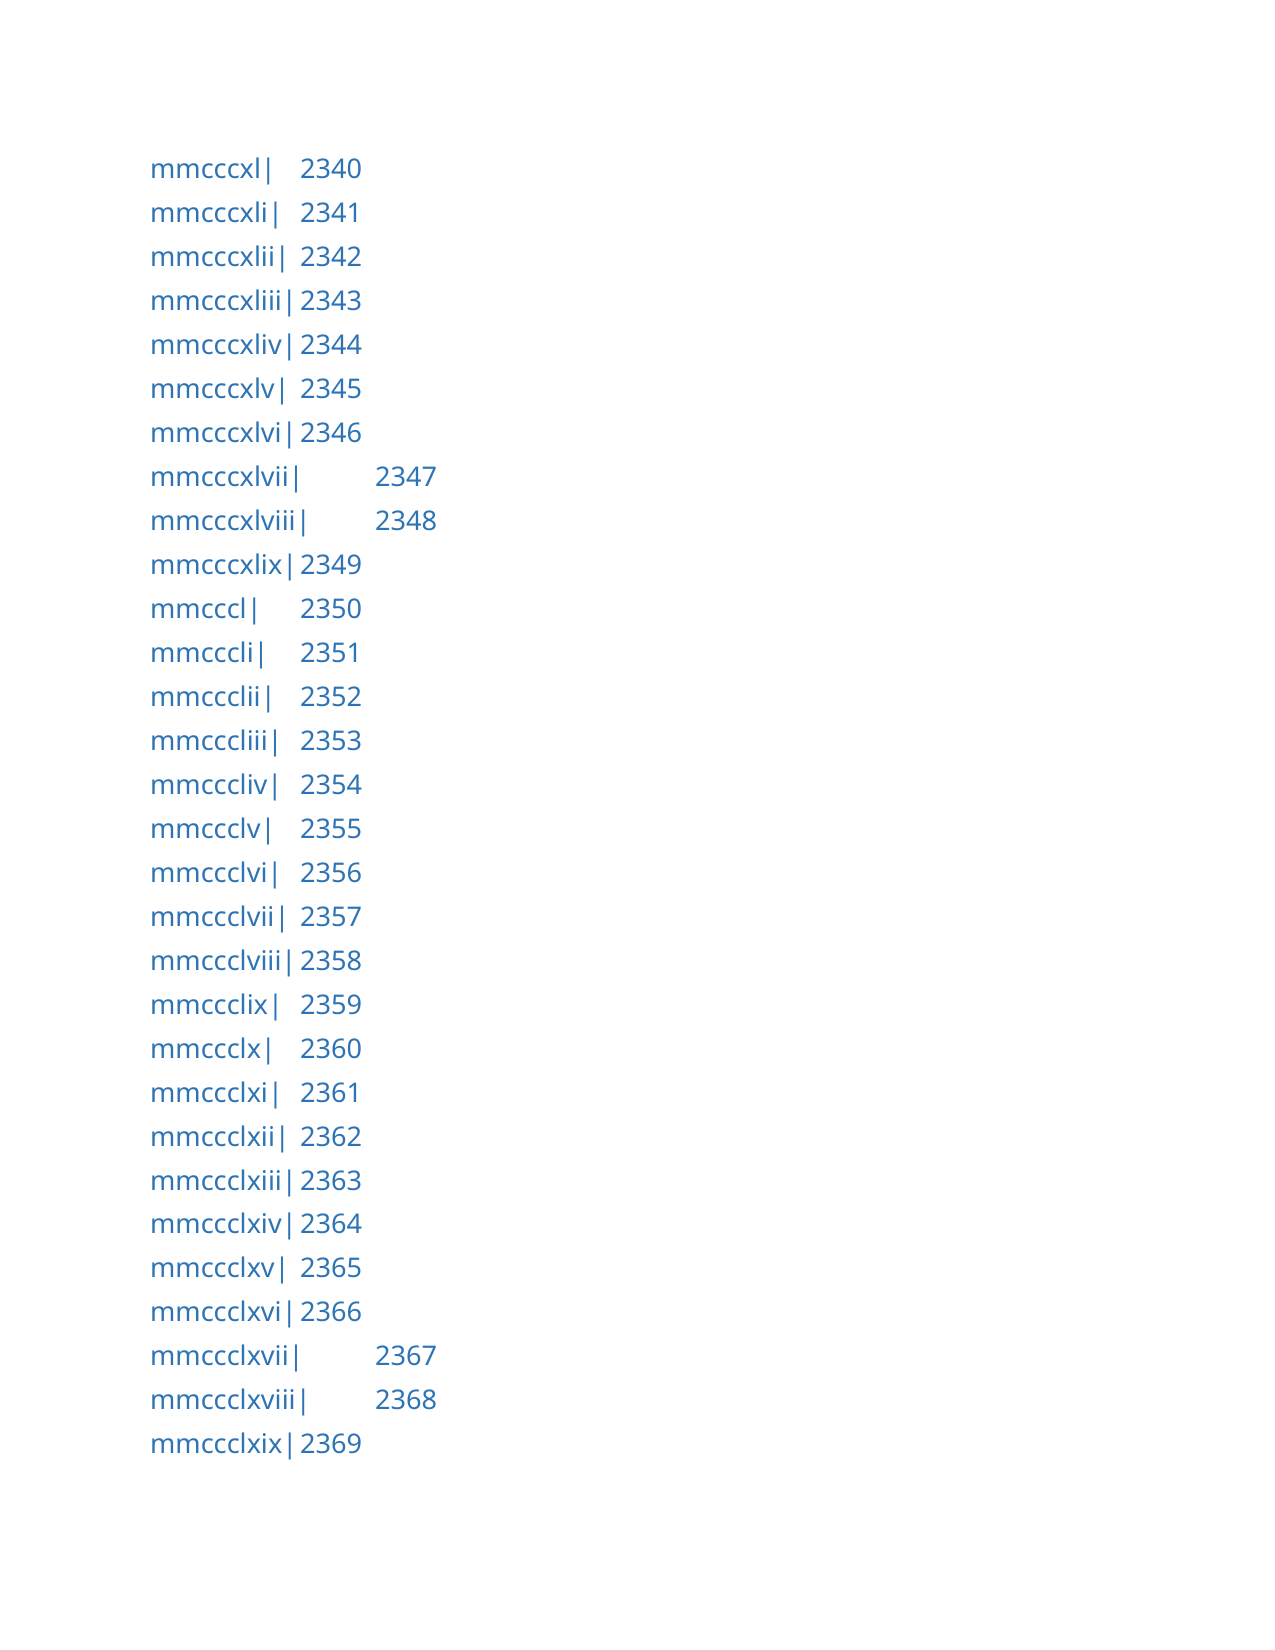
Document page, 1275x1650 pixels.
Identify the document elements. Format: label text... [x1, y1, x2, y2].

subtitle 2360 [150, 1029, 1125, 1066]
subtitle 2356 [150, 853, 1125, 890]
subtitle 2345 [150, 370, 1125, 407]
subtitle 2346 [150, 414, 1125, 451]
subtitle 2354 [150, 765, 1125, 802]
subtitle 2348 [150, 502, 1125, 538]
subtitle 2355 [150, 809, 1125, 846]
subtitle 2350 [150, 589, 1125, 626]
subtitle 2351 [150, 633, 1125, 670]
subtitle 2352 [150, 677, 1125, 714]
subtitle 2353 [150, 721, 1125, 758]
subtitle 2359 [150, 985, 1125, 1022]
subtitle 2357 [150, 897, 1125, 934]
subtitle 2342 [150, 238, 1125, 275]
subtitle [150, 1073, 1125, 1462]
subtitle 2358 [150, 941, 1125, 978]
subtitle 2340 [150, 150, 1125, 187]
subtitle 2347 [150, 458, 1125, 494]
subtitle 2349 [150, 546, 1125, 582]
subtitle 2344 [150, 326, 1125, 363]
subtitle 2341 [150, 194, 1125, 231]
subtitle 2343 [150, 282, 1125, 319]
